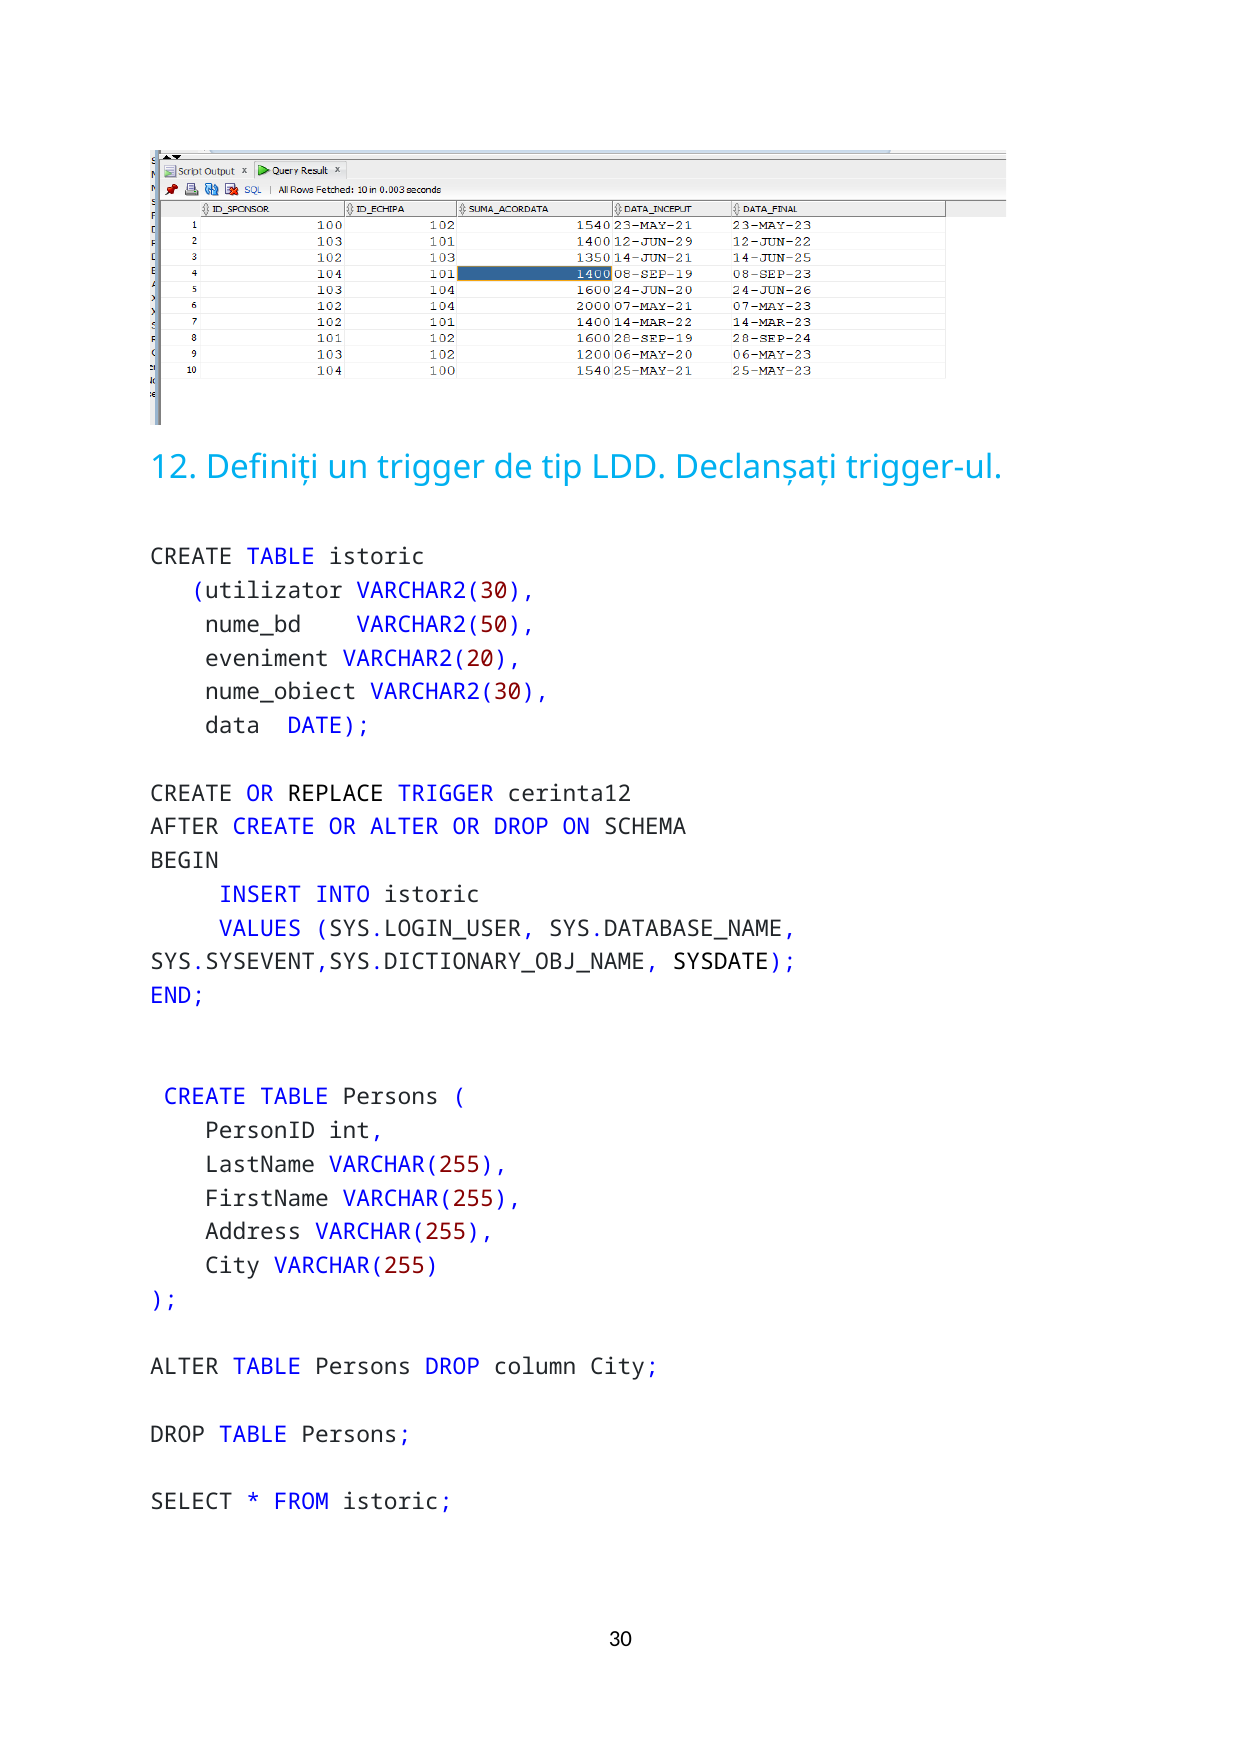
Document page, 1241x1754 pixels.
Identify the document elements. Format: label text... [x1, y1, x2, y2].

picture [150, 150, 1007, 425]
text 12. Definiți un trigger de tip LDD. Declanșați trigger-ul. CREATE TABLE istoric (utilizator VARCHAR2(30), nume_bd VARCHAR2(50), eveniment VARCHAR2(20), nume_obiect VARCHAR2(30), data DATE); CREATE OR REPLACE TRIGGER cerinta12 AFTER CREATE OR ALTER OR DROP ON SCHEMA BEGIN INSERT INTO istoric VALUES (SYS.LOGIN_USER, SYS.DATABASE_NAME, SYS.SYSEVENT,SYS.DICTIONARY_OBJ_NAME, SYSDATE); END; CREATE TABLE Persons ( PersonID int, LastName VARCHAR(255), FirstName VARCHAR(255), Address VARCHAR(255), City VARCHAR(255) ); ALTER TABLE Persons DROP column City; DROP TABLE Persons; SELECT * FROM istoric; [150, 443, 1090, 1516]
